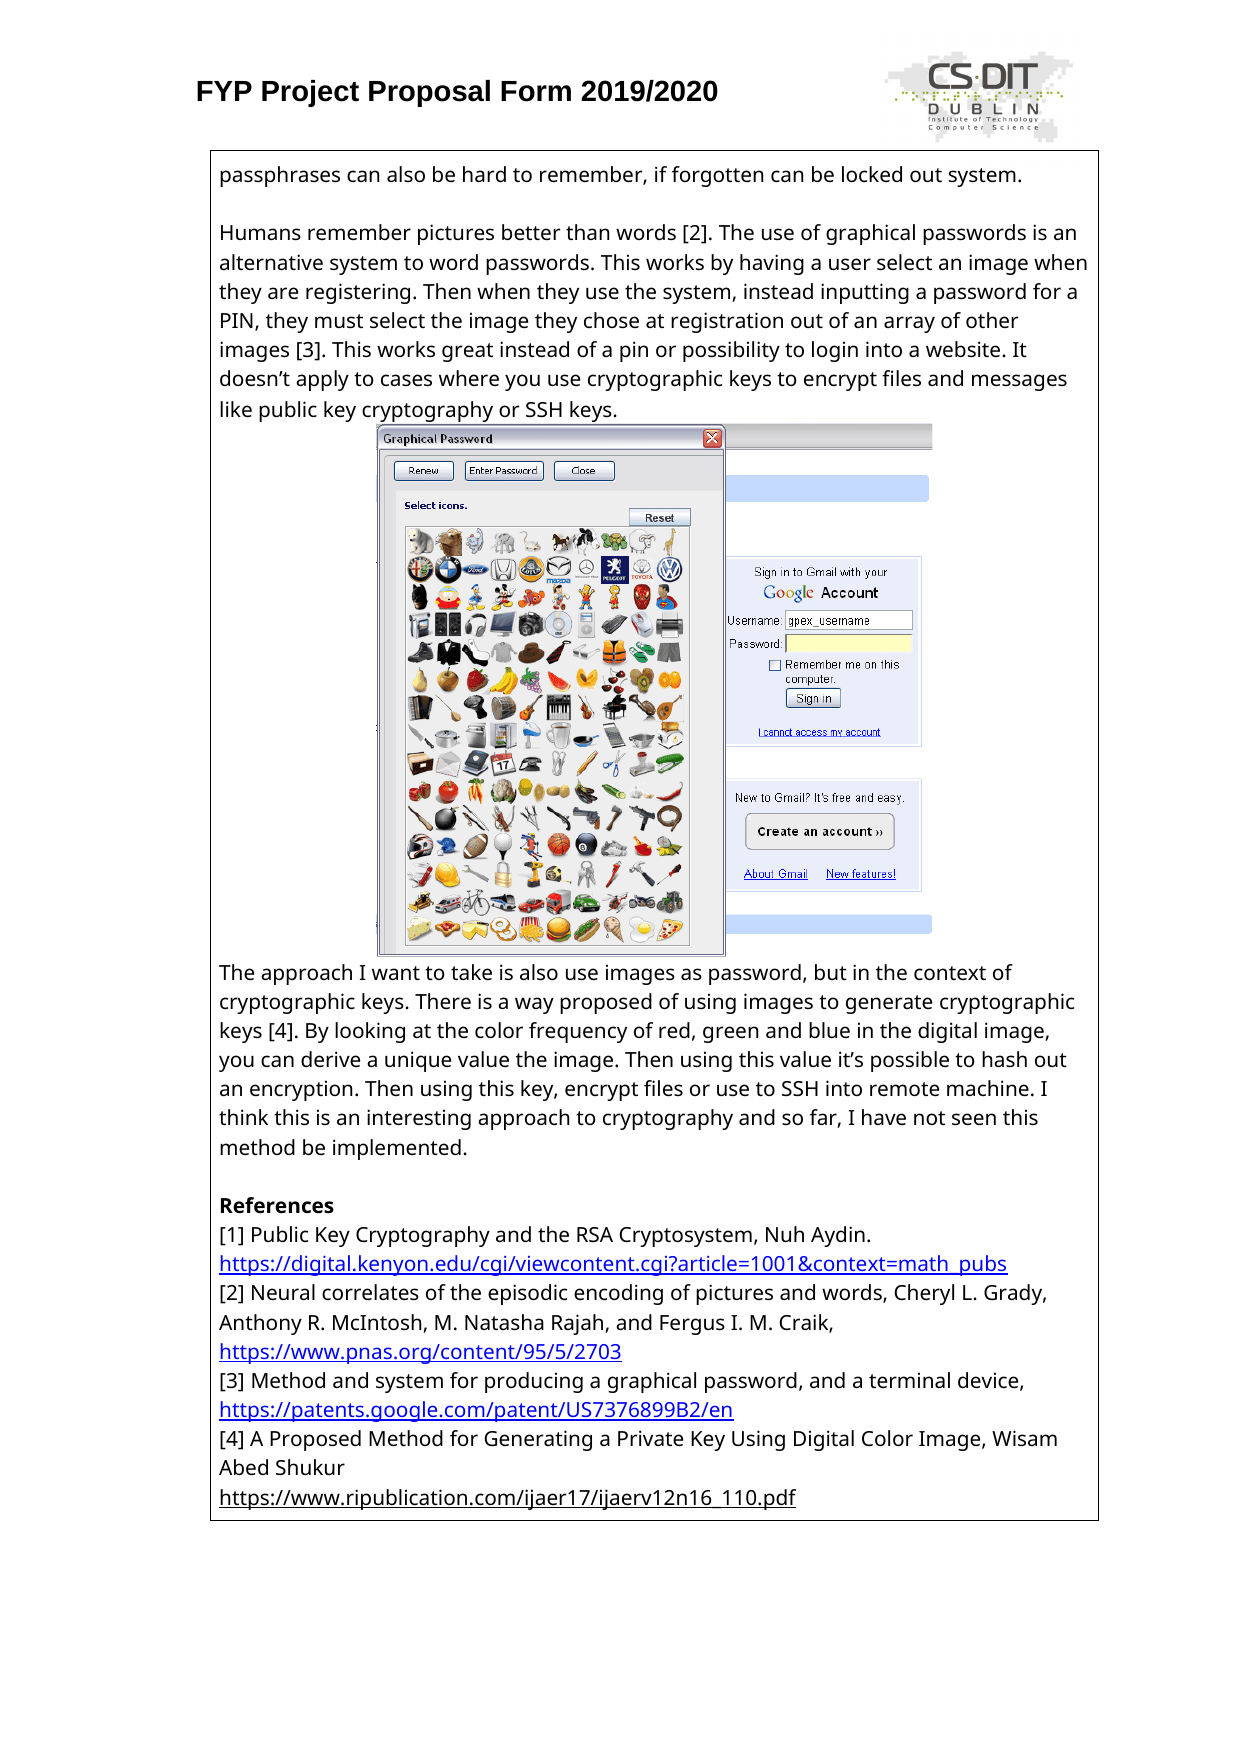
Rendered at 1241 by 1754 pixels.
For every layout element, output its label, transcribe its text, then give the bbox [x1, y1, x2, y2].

picture [873, 24, 1084, 150]
picture [376, 423, 933, 957]
